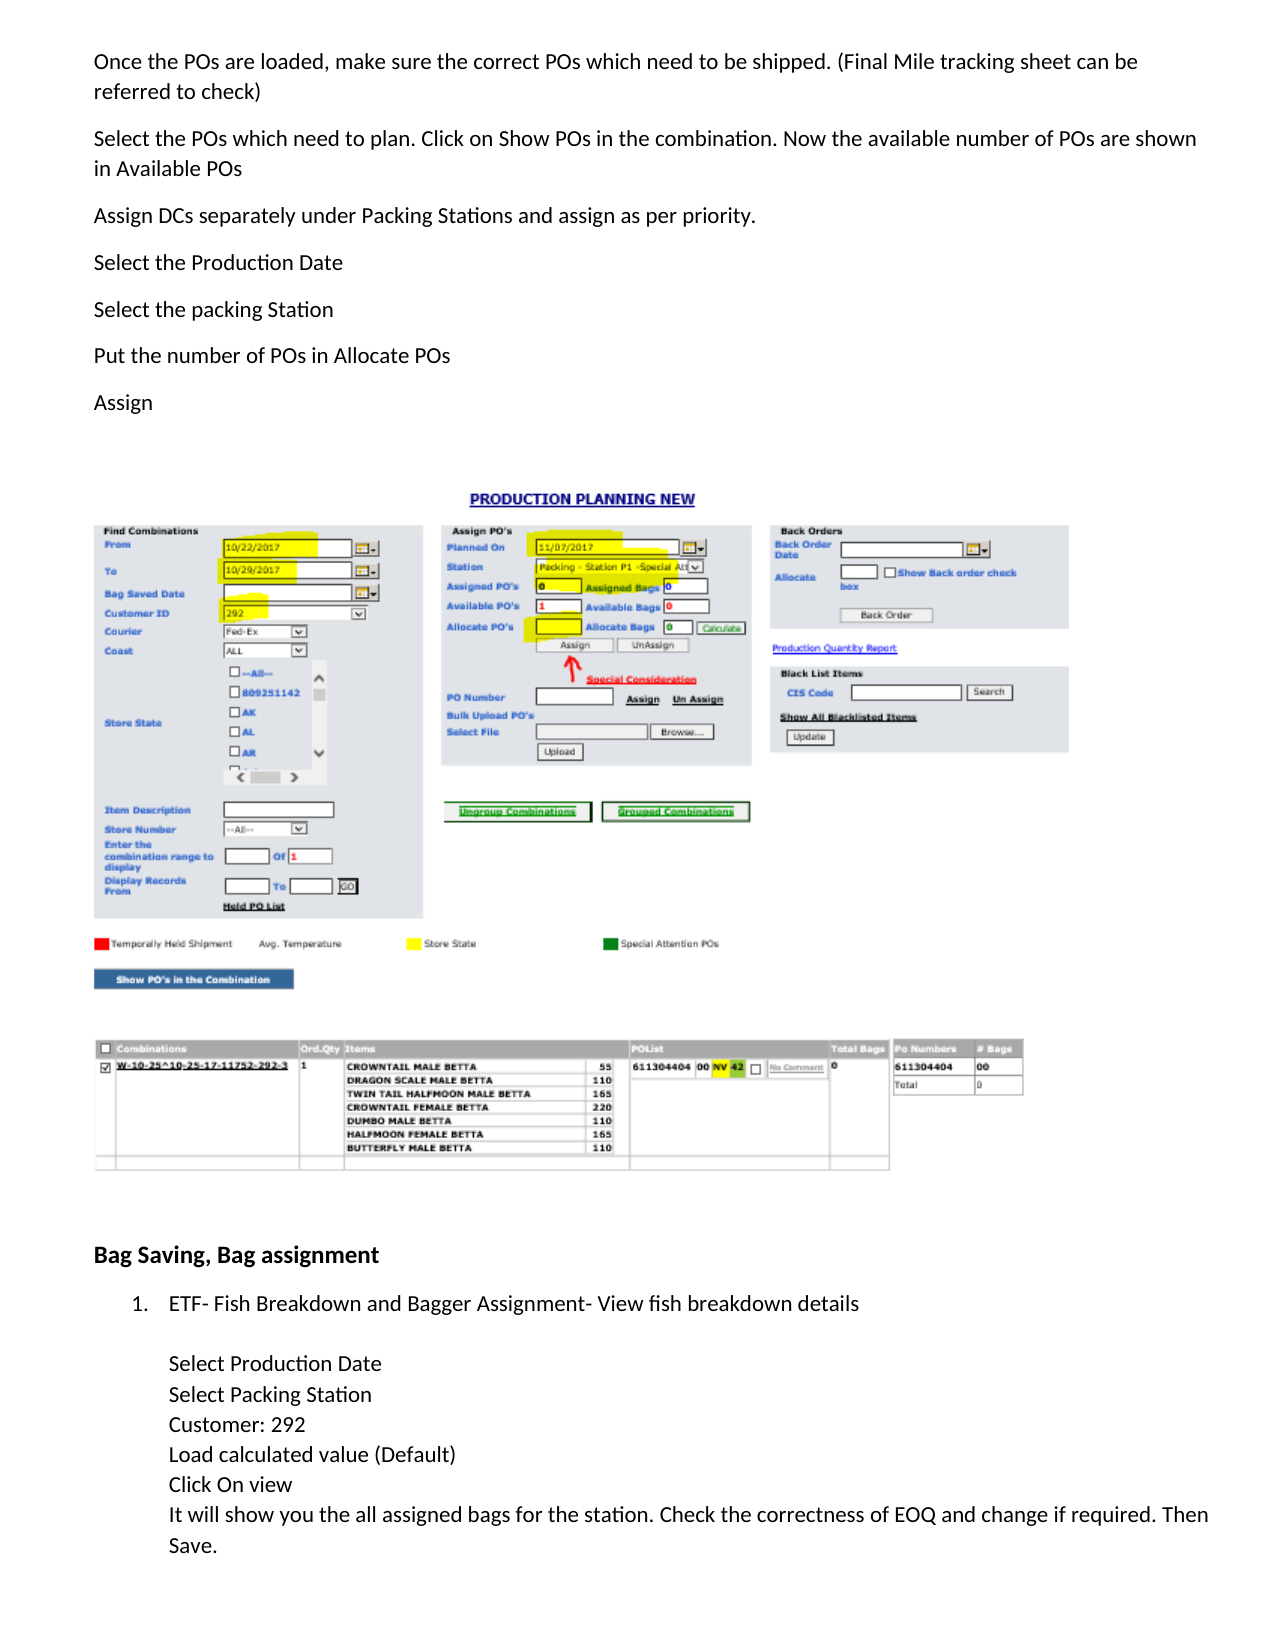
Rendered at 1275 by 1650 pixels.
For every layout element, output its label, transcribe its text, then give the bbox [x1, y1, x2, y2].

text Once the POs are loaded, make sure the correct POs which need to be shipped. (Final Mile tracking sheet can be referred to check) [94, 47, 1209, 105]
text Select the packing Station [94, 295, 1209, 323]
picture [93, 482, 1069, 1174]
list Load calculated value (Default) [169, 1440, 1209, 1468]
list Customer: 292 [169, 1410, 1209, 1438]
text Bag Saving, Bag assignment [94, 1239, 1209, 1270]
list Select Production Date [169, 1349, 1209, 1377]
text Put the number of POs in Allocate POs [94, 342, 1209, 370]
text Select the POs which need to plan. Click on Show POs in the combination. Now the available number of POs are shown in Available POs [94, 124, 1209, 182]
list Select Packing Station [169, 1380, 1209, 1408]
list It will show you the all assigned bags for the station. Check the correctness of EOQ and change if required. Then Save. [169, 1501, 1209, 1559]
text Assign DCs separately under Packing Stations and assign as per priority. [94, 201, 1209, 229]
list ETF- Fish Breakdown and Bagger Assignment- View fish breakdown details [131, 1289, 1209, 1317]
list Click On view [169, 1470, 1209, 1498]
text Assign [94, 388, 1209, 417]
text Select the Production Date [94, 248, 1209, 276]
